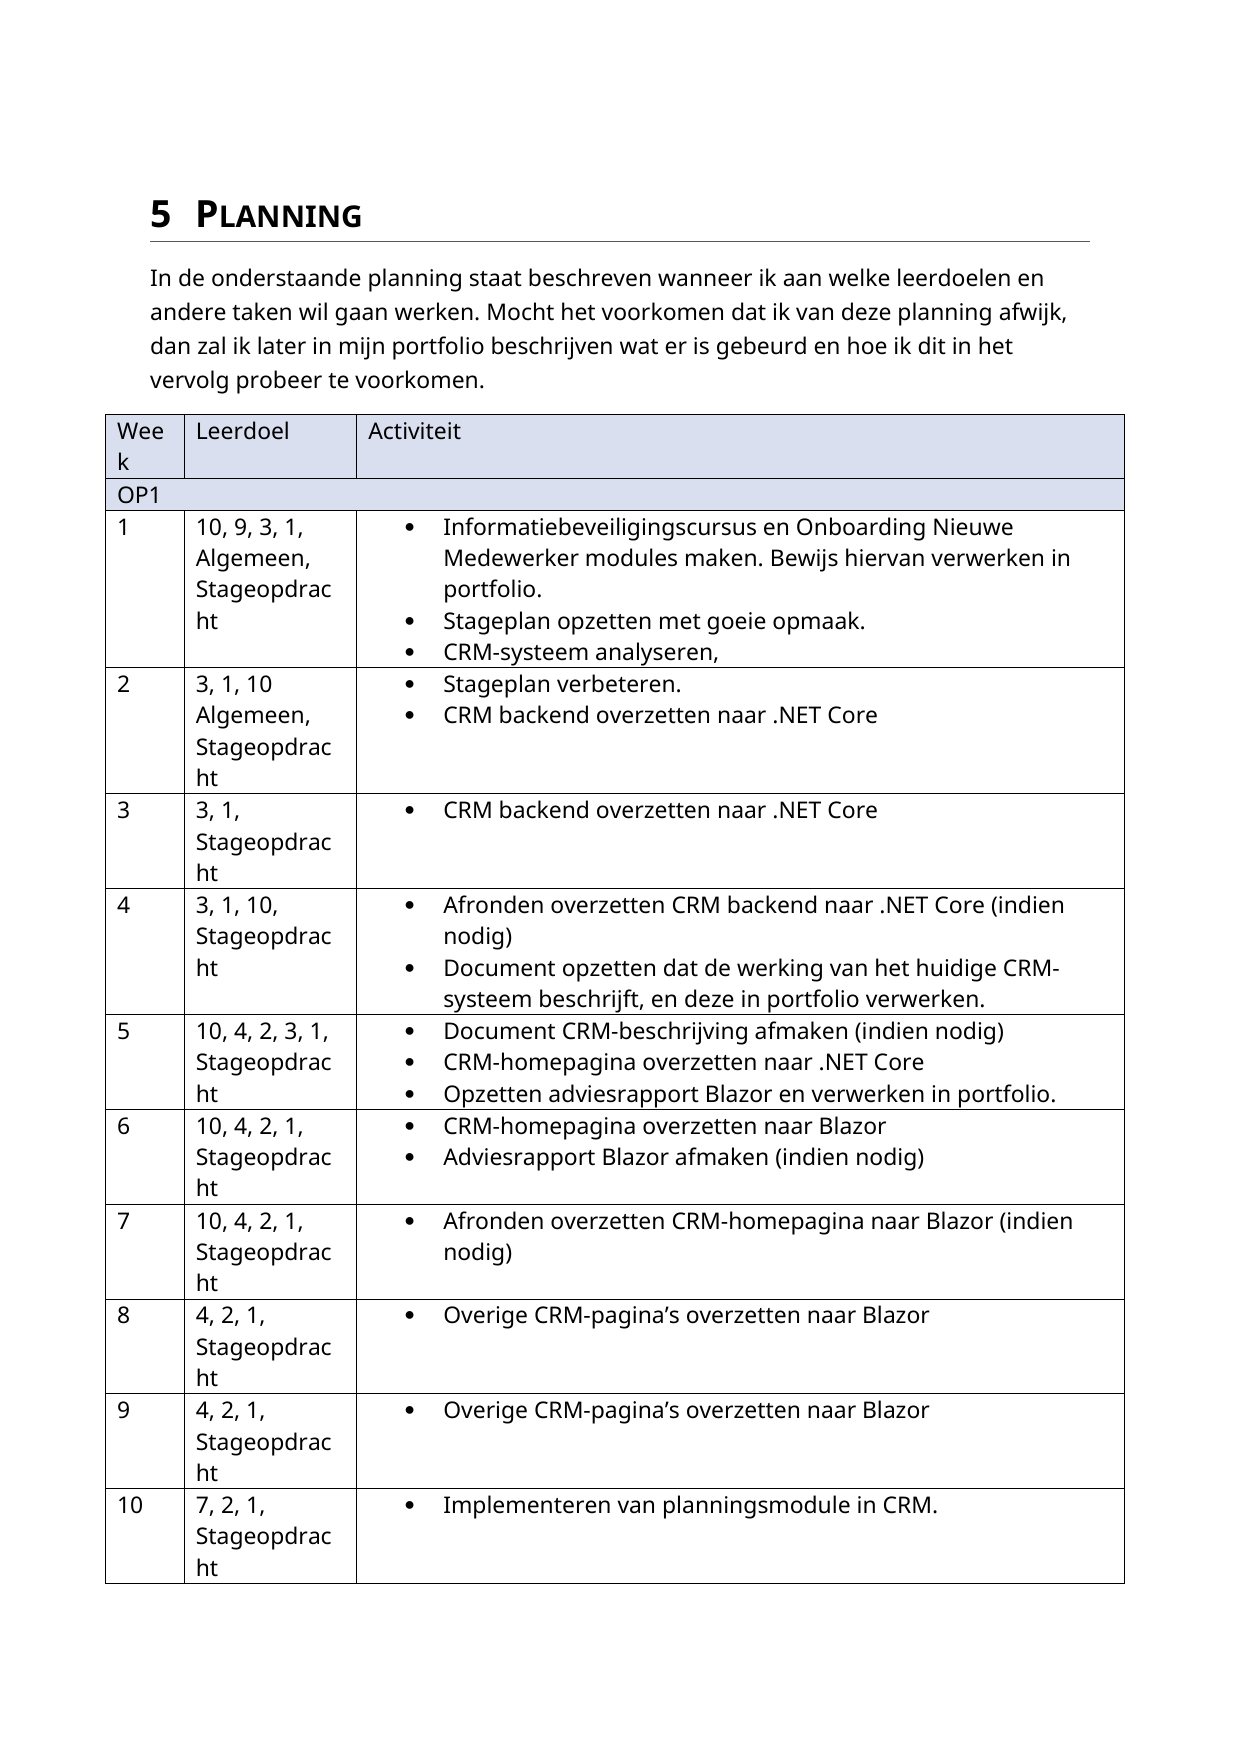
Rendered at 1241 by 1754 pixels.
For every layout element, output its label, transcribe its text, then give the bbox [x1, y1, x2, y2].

table_cell 10, 4, 2, 1, Stageopdracht [185, 1110, 356, 1204]
table_cell 4, 2, 1, Stageopdracht [185, 1394, 356, 1488]
table_cell 4, 2, 1, Stageopdracht [185, 1300, 356, 1393]
table_cell 6 [106, 1110, 184, 1204]
table_cell Implementeren van planningsmodule in CRM. [357, 1489, 1124, 1583]
table_cell 7 [106, 1205, 184, 1298]
table_cell 3, 1, 10 Algemeen, Stageopdracht [185, 668, 356, 793]
table_cell Overige CRM-pagina’s overzetten naar Blazor [357, 1300, 1124, 1393]
table_cell 3, 1, 10, Stageopdracht [185, 889, 356, 1014]
table_cell 10, 4, 2, 1, Stageopdracht [185, 1205, 356, 1298]
subtitle Planning [150, 187, 1090, 241]
table_cell OP1 [106, 479, 1124, 510]
table_cell CRM backend overzetten naar .NET Core [357, 794, 1124, 888]
table_cell 7, 2, 1, Stageopdracht [185, 1489, 356, 1583]
text In de onderstaande planning staat beschreven wanneer ik aan welke leerdoelen en andere taken wil gaan werken. Mocht het voorkomen dat ik van deze planning afwijk, dan zal ik later in mijn portfolio beschrijven wat er is gebeurd en hoe ik dit in het vervolg probeer te voorkomen. [150, 262, 1090, 395]
table_cell 5 [106, 1015, 184, 1109]
table_cell Informatiebeveiligingscursus en Onboarding Nieuwe Medewerker modules maken. Bewijs hiervan verwerken in portfolio. Stageplan opzetten met goeie opmaak. CRM-systeem analyseren, [357, 511, 1124, 667]
table_cell Overige CRM-pagina’s overzetten naar Blazor [357, 1394, 1124, 1488]
table_cell 2 [106, 668, 184, 793]
table_header Leerdoel [185, 415, 356, 478]
table_header Activiteit [357, 415, 1124, 478]
table_cell Afronden overzetten CRM backend naar .NET Core (indien nodig) Document opzetten dat de werking van het huidige CRM-systeem beschrijft, en deze in portfolio verwerken. [357, 889, 1124, 1014]
table_cell 8 [106, 1300, 184, 1393]
table_cell 3, 1, Stageopdracht [185, 794, 356, 888]
table_cell Document CRM-beschrijving afmaken (indien nodig) CRM-homepagina overzetten naar .NET Core Opzetten adviesrapport Blazor en verwerken in portfolio. [357, 1015, 1124, 1109]
table_cell 1 [106, 511, 184, 667]
table_cell CRM-homepagina overzetten naar Blazor Adviesrapport Blazor afmaken (indien nodig) [357, 1110, 1124, 1204]
table_cell 10 [106, 1489, 184, 1583]
table_cell 4 [106, 889, 184, 1014]
table_cell 10, 9, 3, 1, Algemeen, Stageopdracht [185, 511, 356, 667]
table_cell 10, 4, 2, 3, 1, Stageopdracht [185, 1015, 356, 1109]
table_cell 3 [106, 794, 184, 888]
table_cell Afronden overzetten CRM-homepagina naar Blazor (indien nodig) [357, 1205, 1124, 1298]
table_cell 9 [106, 1394, 184, 1488]
table_cell Stageplan verbeteren. CRM backend overzetten naar .NET Core [357, 668, 1124, 793]
table_header Week [106, 415, 184, 478]
